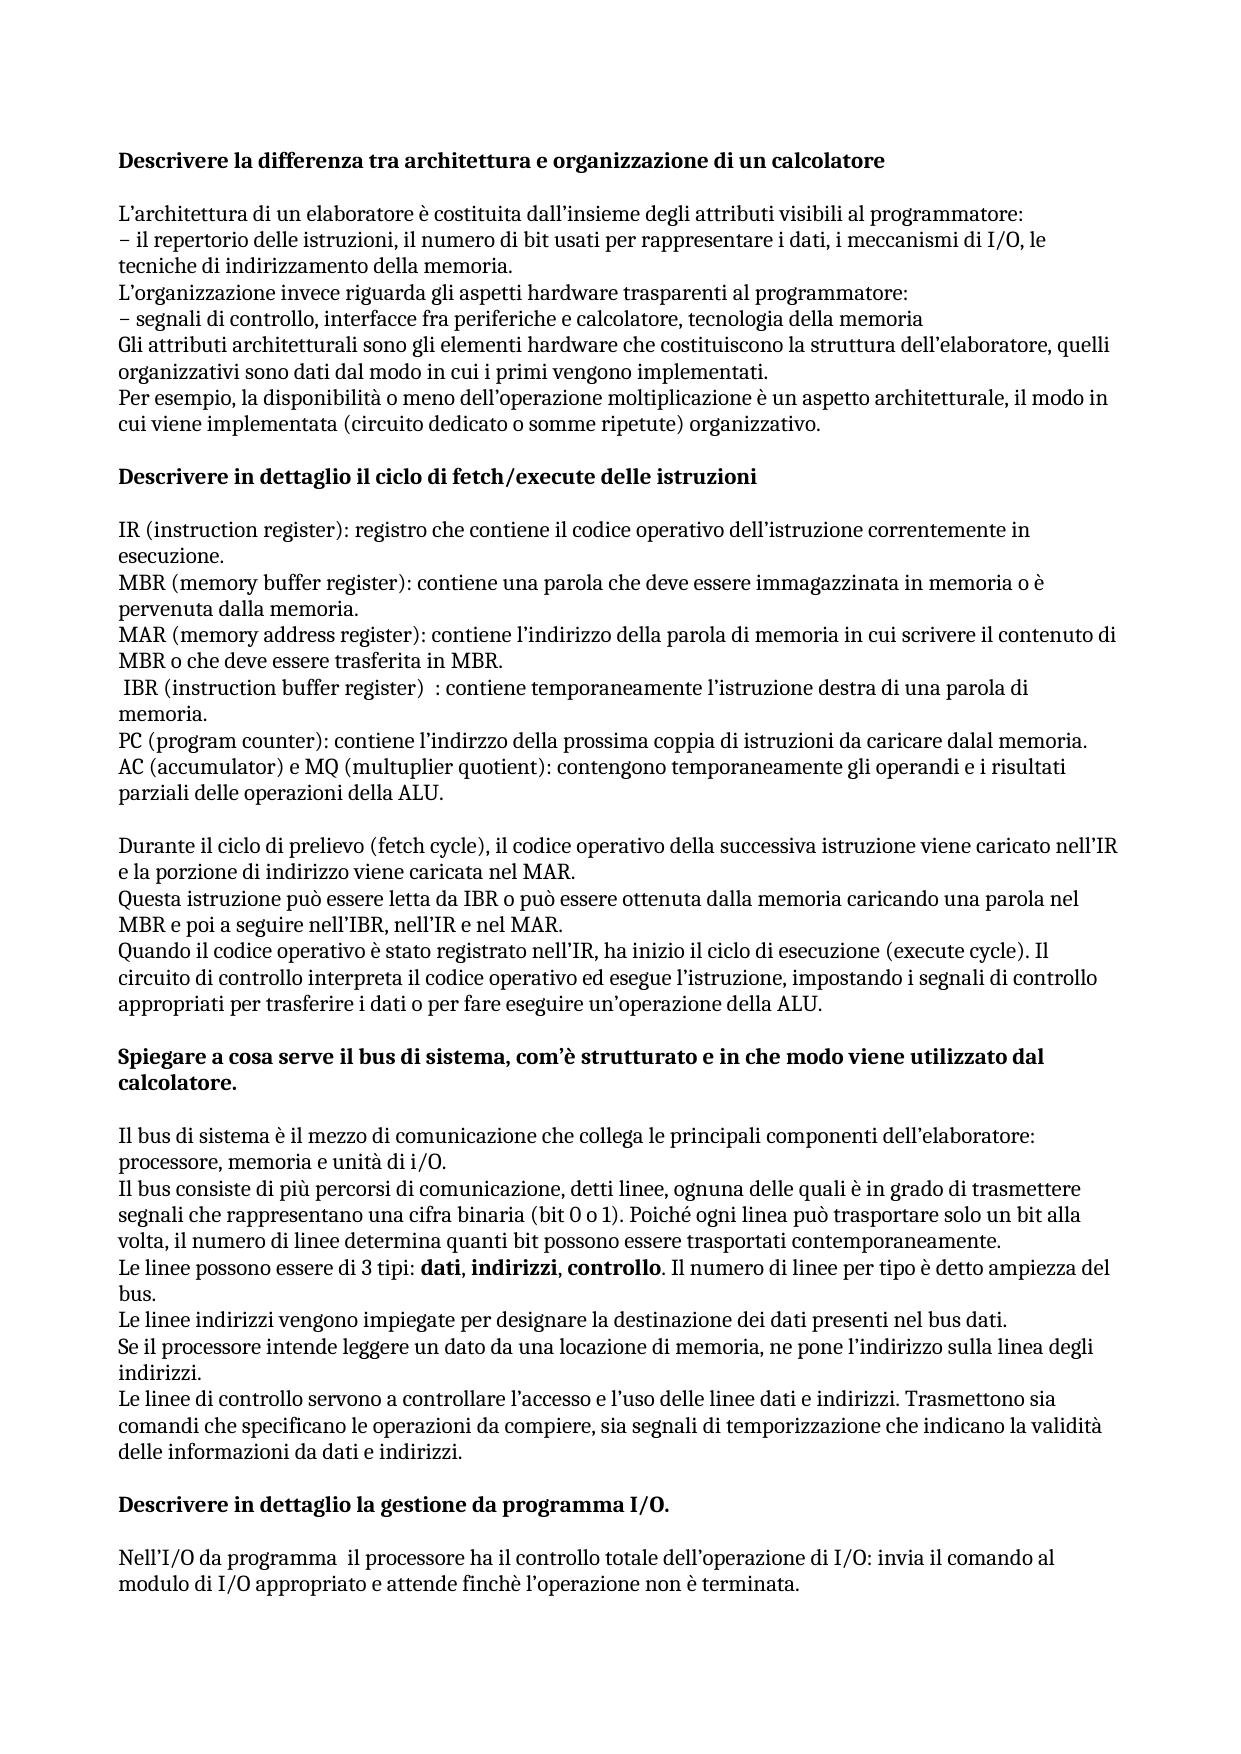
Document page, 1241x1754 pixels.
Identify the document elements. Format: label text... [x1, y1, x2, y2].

text Questa istruzione può essere letta da IBR o può essere ottenuta dalla memoria caricando una parola nel MBR e poi a seguire nell’IBR, nell’IR e nel MAR. [118, 886, 1122, 938]
text Se il processore intende leggere un dato da una locazione di memoria, ne pone l’indirizzo sulla linea degli indirizzi. [118, 1333, 1122, 1386]
text Spiegare a cosa serve il bus di sistema, com’è strutturato e in che modo viene utilizzato dal calcolatore. [118, 1044, 1122, 1096]
text Descrivere in dettaglio la gestione da programma I/O. [118, 1492, 1122, 1518]
text MBR (memory buffer register): contiene una parola che deve essere immagazzinata in memoria o è pervenuta dalla memoria. [118, 569, 1122, 622]
text MAR (memory address register): contiene l’indirizzo della parola di memoria in cui scrivere il contenuto di MBR o che deve essere trasferita in MBR. [118, 622, 1122, 675]
text Quando il codice operativo è stato registrato nell’IR, ha inizio il ciclo di esecuzione (execute cycle). Il circuito di controllo interpreta il codice operativo ed esegue l’istruzione, impostando i segnali di controllo appropriati per trasferire i dati o per fare eseguire un’operazione della ALU. [118, 938, 1122, 1017]
text Il bus consiste di più percorsi di comunicazione, detti linee, ognuna delle quali è in grado di trasmettere segnali che rappresentano una cifra binaria (bit 0 o 1). Poiché ogni linea può trasportare solo un bit alla volta, il numero di linee determina quanti bit possono essere trasportati contemporaneamente. [118, 1175, 1122, 1254]
text IR (instruction register): registro che contiene il codice operativo dell’istruzione correntemente in esecuzione. [118, 517, 1122, 569]
text − il repertorio delle istruzioni, il numero di bit usati per rappresentare i dati, i meccanismi di I/O, le tecniche di indirizzamento della memoria. [118, 227, 1122, 279]
text − segnali di controllo, interfacce fra periferiche e calcolatore, tecnologia della memoria [118, 306, 1122, 332]
text IBR (instruction buffer register) : contiene temporaneamente l’istruzione destra di una parola di memoria. [118, 675, 1122, 727]
text Le linee di controllo servono a controllare l’accesso e l’uso delle linee dati e indirizzi. Trasmettono sia comandi che specificano le operazioni da compiere, sia segnali di temporizzazione che indicano la validità delle informazioni da dati e indirizzi. [118, 1386, 1122, 1465]
text Per esempio, la disponibilità o meno dell’operazione moltiplicazione è un aspetto architetturale, il modo in cui viene implementata (circuito dedicato o somme ripetute) organizzativo. [118, 385, 1122, 437]
text Le linee possono essere di 3 tipi: dati, indirizzi, controllo. Il numero di linee per tipo è detto ampiezza del bus. [118, 1254, 1122, 1307]
text Nell’I/O da programma il processore ha il controllo totale dell’operazione di I/O: invia il comando al modulo di I/O appropriato e attende finchè l’operazione non è terminata. [118, 1544, 1122, 1597]
text Durante il ciclo di prelievo (fetch cycle), il codice operativo della successiva istruzione viene caricato nell’IR e la porzione di indirizzo viene caricata nel MAR. [118, 833, 1122, 886]
text Descrivere in dettaglio il ciclo di fetch/execute delle istruzioni [118, 464, 1122, 490]
text Il bus di sistema è il mezzo di comunicazione che collega le principali componenti dell’elaboratore: processore, memoria e unità di i/O. [118, 1123, 1122, 1175]
text Le linee indirizzi vengono impiegate per designare la destinazione dei dati presenti nel bus dati. [118, 1307, 1122, 1333]
text L’organizzazione invece riguarda gli aspetti hardware trasparenti al programmatore: [118, 279, 1122, 306]
text Descrivere la differenza tra architettura e organizzazione di un calcolatore [118, 148, 1122, 174]
text PC (program counter): contiene l’indirzzo della prossima coppia di istruzioni da caricare dalal memoria. [118, 727, 1122, 754]
text L’architettura di un elaboratore è costituita dall’insieme degli attributi visibili al programmatore: [118, 200, 1122, 227]
text AC (accumulator) e MQ (multuplier quotient): contengono temporaneamente gli operandi e i risultati parziali delle operazioni della ALU. [118, 754, 1122, 806]
text Gli attributi architetturali sono gli elementi hardware che costituiscono la struttura dell’elaboratore, quelli organizzativi sono dati dal modo in cui i primi vengono implementati. [118, 332, 1122, 385]
